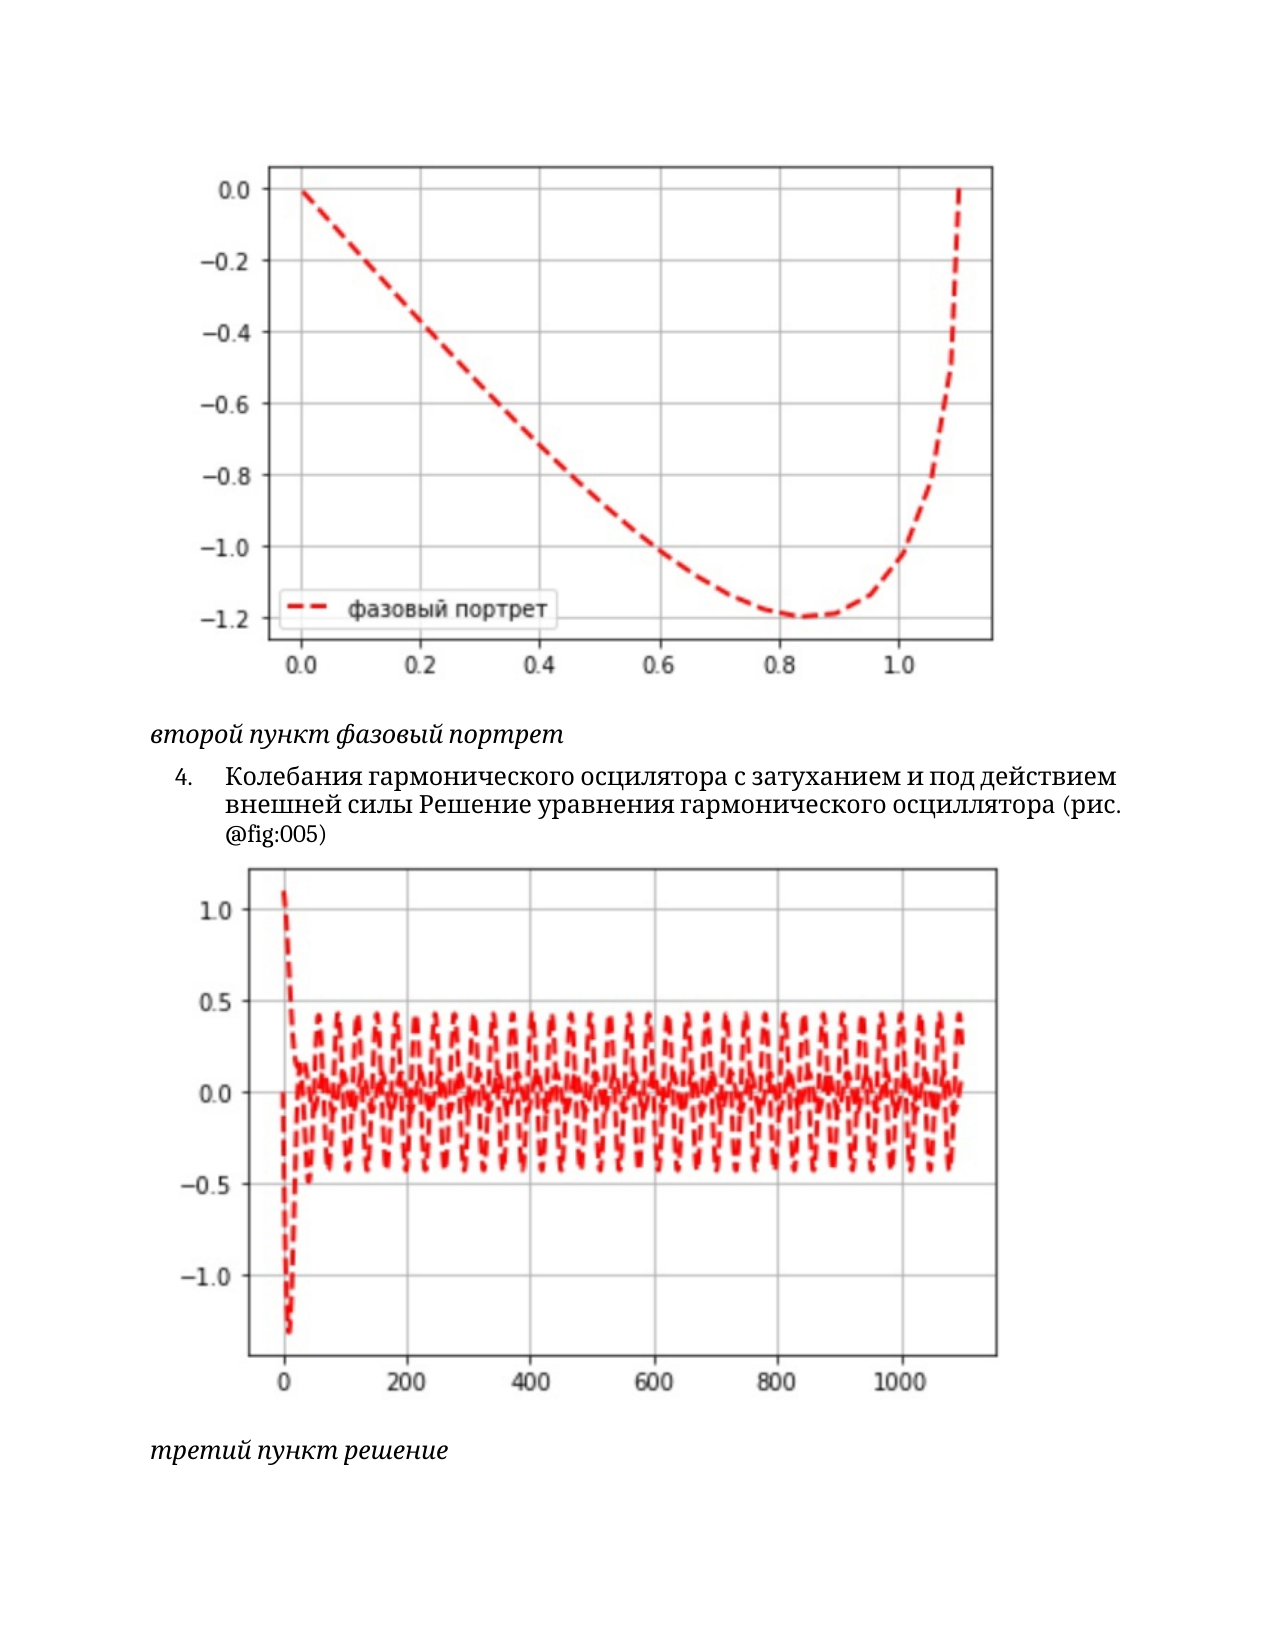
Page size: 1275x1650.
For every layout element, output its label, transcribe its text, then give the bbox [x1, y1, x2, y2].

text третий пункт решение [150, 1437, 1125, 1465]
list Колебания гармонического осцилятора с затуханием и под действием внешней силы Решение уравнения гармонического осциллятора (рис. @fig:005) [175, 763, 1125, 849]
picture [168, 852, 1044, 1416]
text второй пункт фазовый портрет [150, 721, 1125, 750]
picture [168, 150, 1044, 701]
